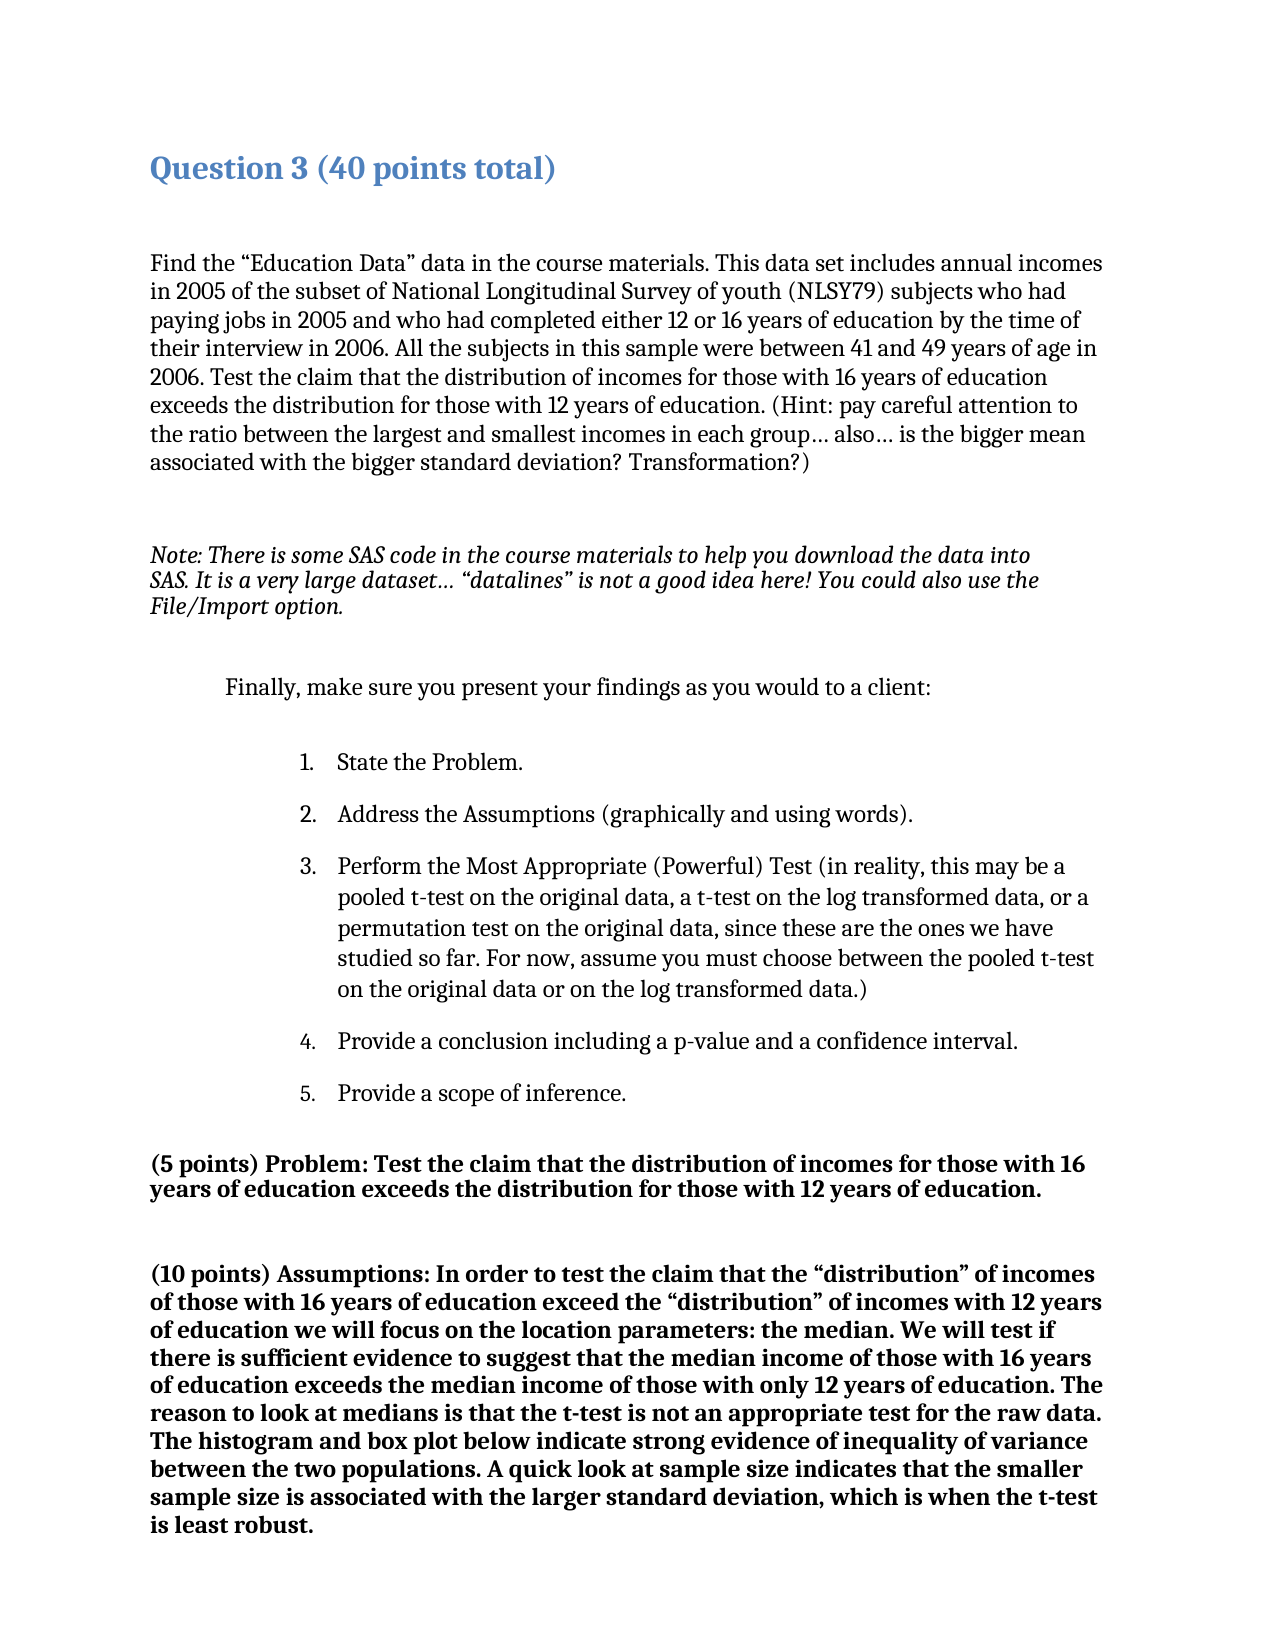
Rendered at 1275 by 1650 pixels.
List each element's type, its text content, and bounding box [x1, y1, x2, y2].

list State the Problem. [300, 748, 1125, 777]
list Perform the Most Appropriate (Powerful) Test (in reality, this may be a pooled t-test on the original data, a t-test on the log transformed data, or a permutation test on the original data, since these are the ones we have studied so far. For now, assume you must choose between the pooled t-test on the original data or on the log transformed data.) [300, 852, 1108, 1004]
list Provide a conclusion including a p-value and a confidence interval. [300, 1027, 1125, 1056]
list Provide a scope of inference. [300, 1079, 1125, 1107]
text (5 points) Problem: Test the claim that the distribution of incomes for those with 16 years of education exceeds the distribution for those with 12 years of education. [150, 1152, 1112, 1203]
text (10 points) Assumptions: In order to test the claim that the “distribution” of incomes of those with 16 years of education exceed the “distribution” of incomes with 12 years of education we will focus on the location parameters: the median. We will test if there is sufficient evidence to suggest that the median income of those with 16 years of education exceeds the median income of those with only 12 years of education. The reason to look at medians is that the t-test is not an appropriate test for the raw data. The histogram and box plot below indicate strong evidence of inequality of variance between the two populations. A quick look at sample size indicates that the smaller sample size is associated with the larger standard deviation, which is when the t-test is least robust. [150, 1261, 1108, 1540]
text Find the “Education Data” data in the course materials. This data set includes annual incomes in 2005 of the subset of National Longitudinal Survey of youth (NLSY79) subjects who had paying jobs in 2005 and who had completed either 12 or 16 years of education by the time of their interview in 2006. All the subjects in this sample were between 41 and 49 years of age in 2006. Test the claim that the distribution of incomes for those with 16 years of education exceeds the distribution for those with 12 years of education. (Hint: pay careful attention to the ratio between the largest and smallest incomes in each group… also… is the bigger mean associated with the bigger standard deviation? Transformation?) [150, 249, 1117, 477]
text Finally, make sure you present your findings as you would to a client: [225, 673, 1125, 702]
text Note: There is some SAS code in the course materials to help you download the data into SAS. It is a very large dataset… “datalines” is not a good idea here! You could also use the File/Import option. [150, 543, 1075, 620]
list Address the Assumptions (graphically and using words). [300, 800, 1125, 829]
text Question 3 (40 points total) [150, 149, 1125, 187]
